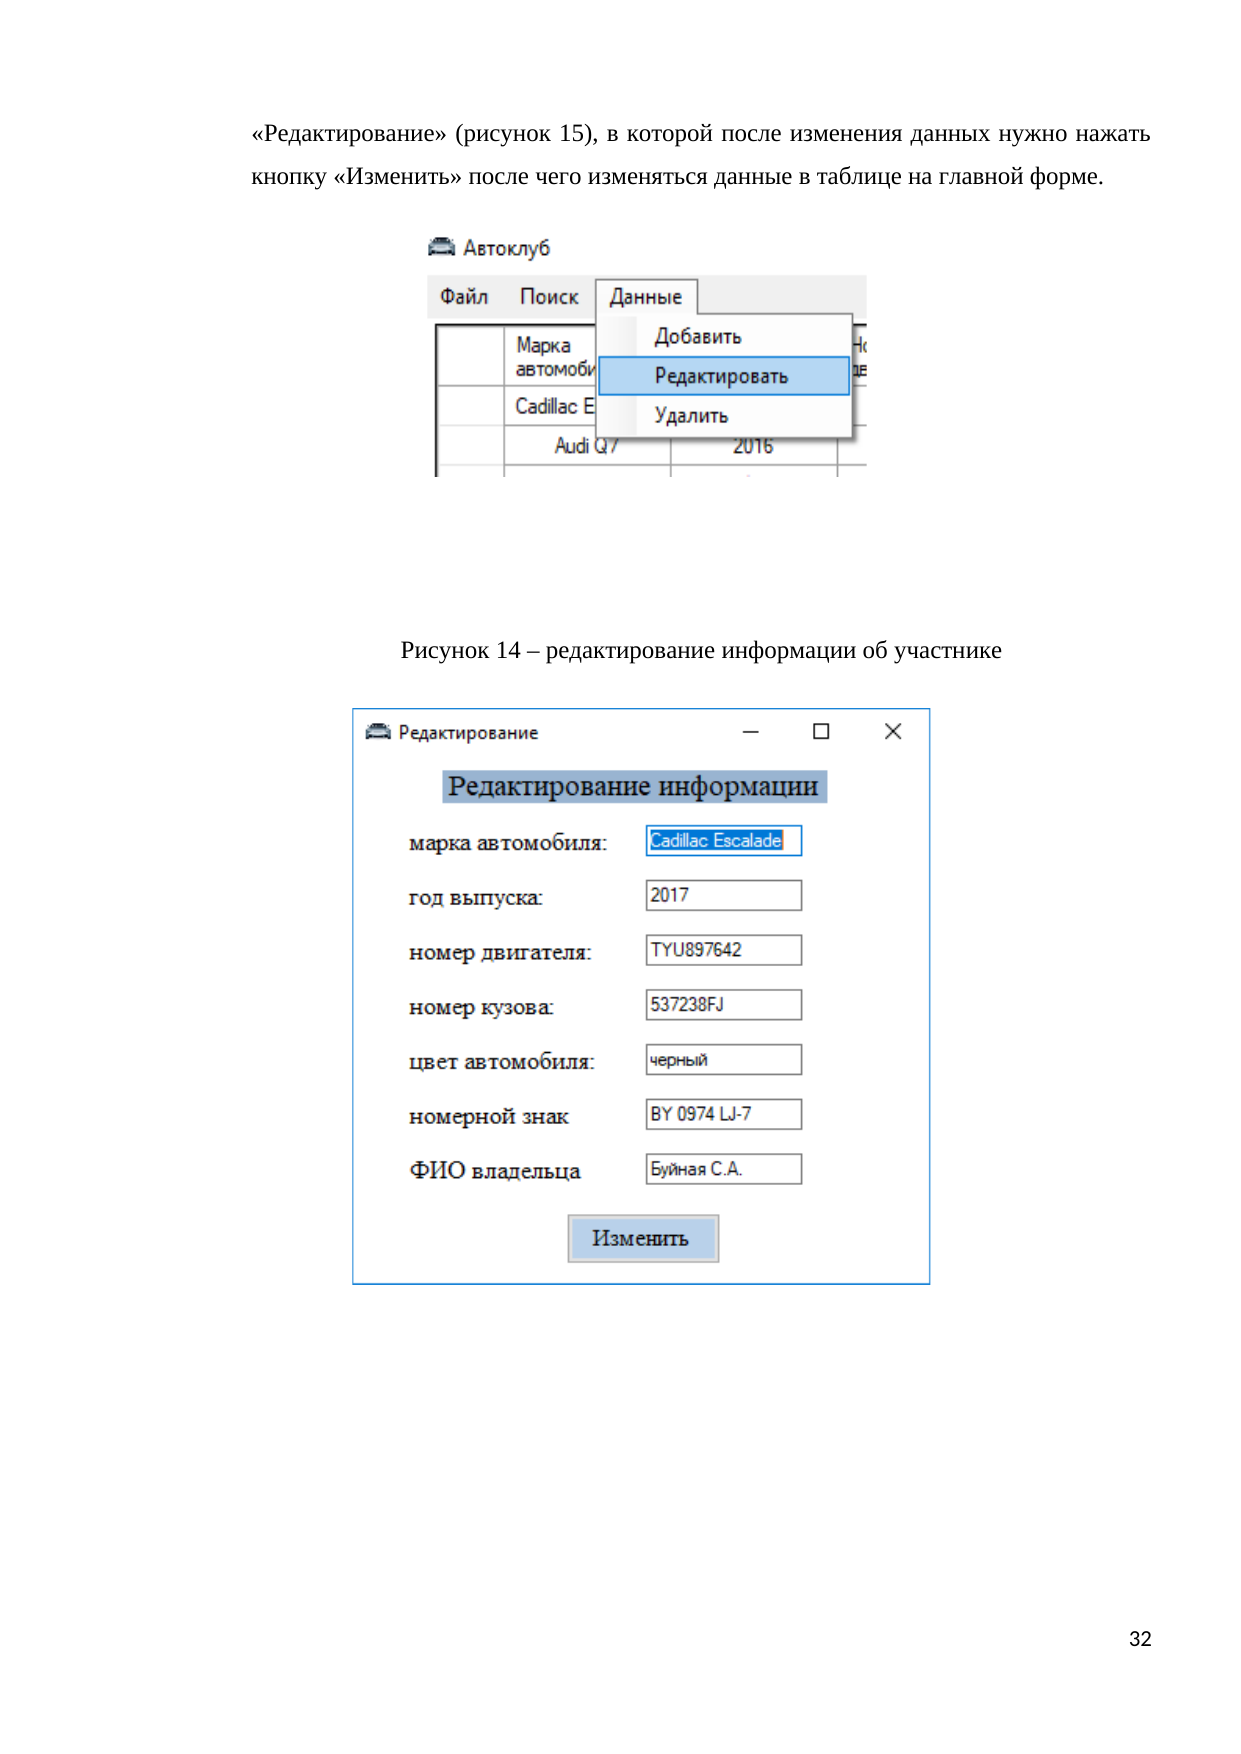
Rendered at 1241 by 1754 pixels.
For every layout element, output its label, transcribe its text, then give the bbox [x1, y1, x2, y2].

text Рисунок 14 – редактирование информации об участнике [251, 636, 1152, 664]
picture [352, 708, 931, 1285]
picture [427, 227, 867, 477]
